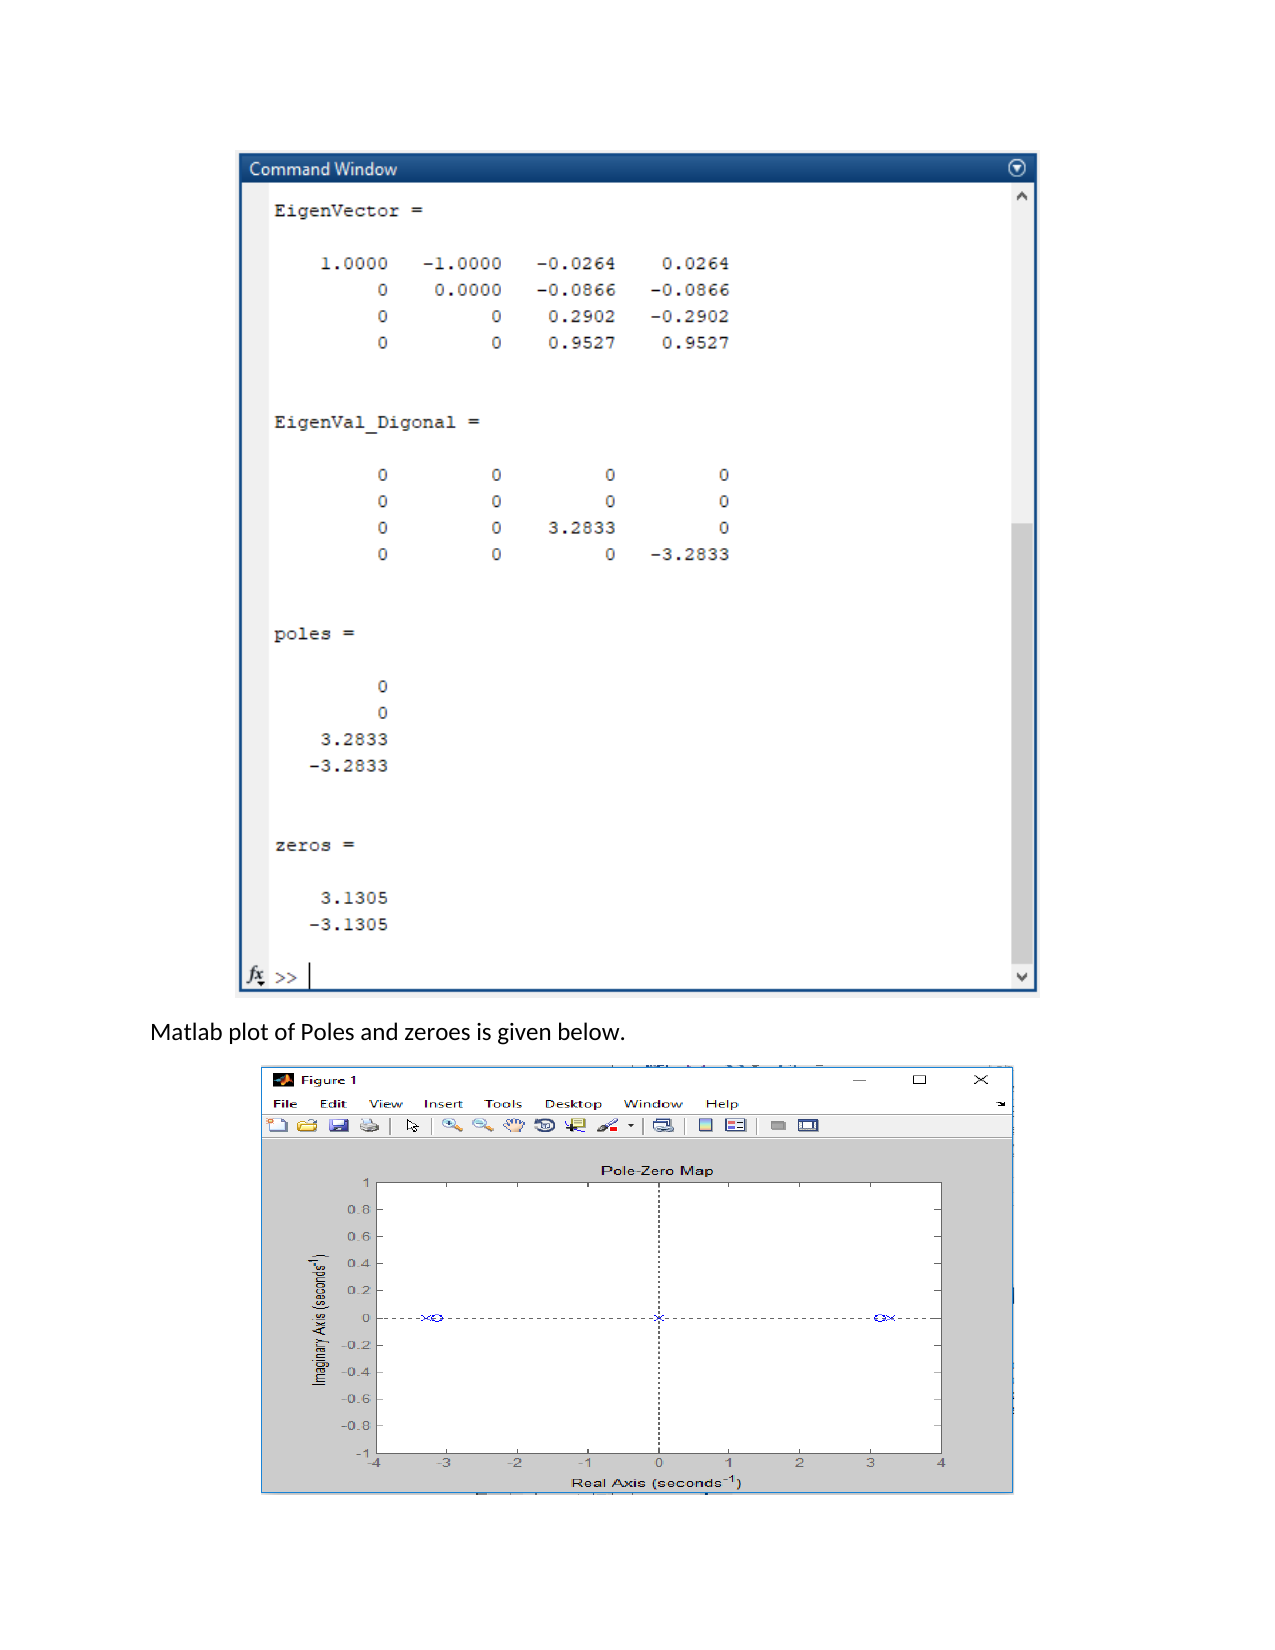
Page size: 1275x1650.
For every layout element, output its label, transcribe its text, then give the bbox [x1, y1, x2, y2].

text Matlab plot of Poles and zeroes is given below. [150, 1016, 1125, 1047]
picture [261, 1065, 1015, 1495]
picture [235, 150, 1040, 998]
